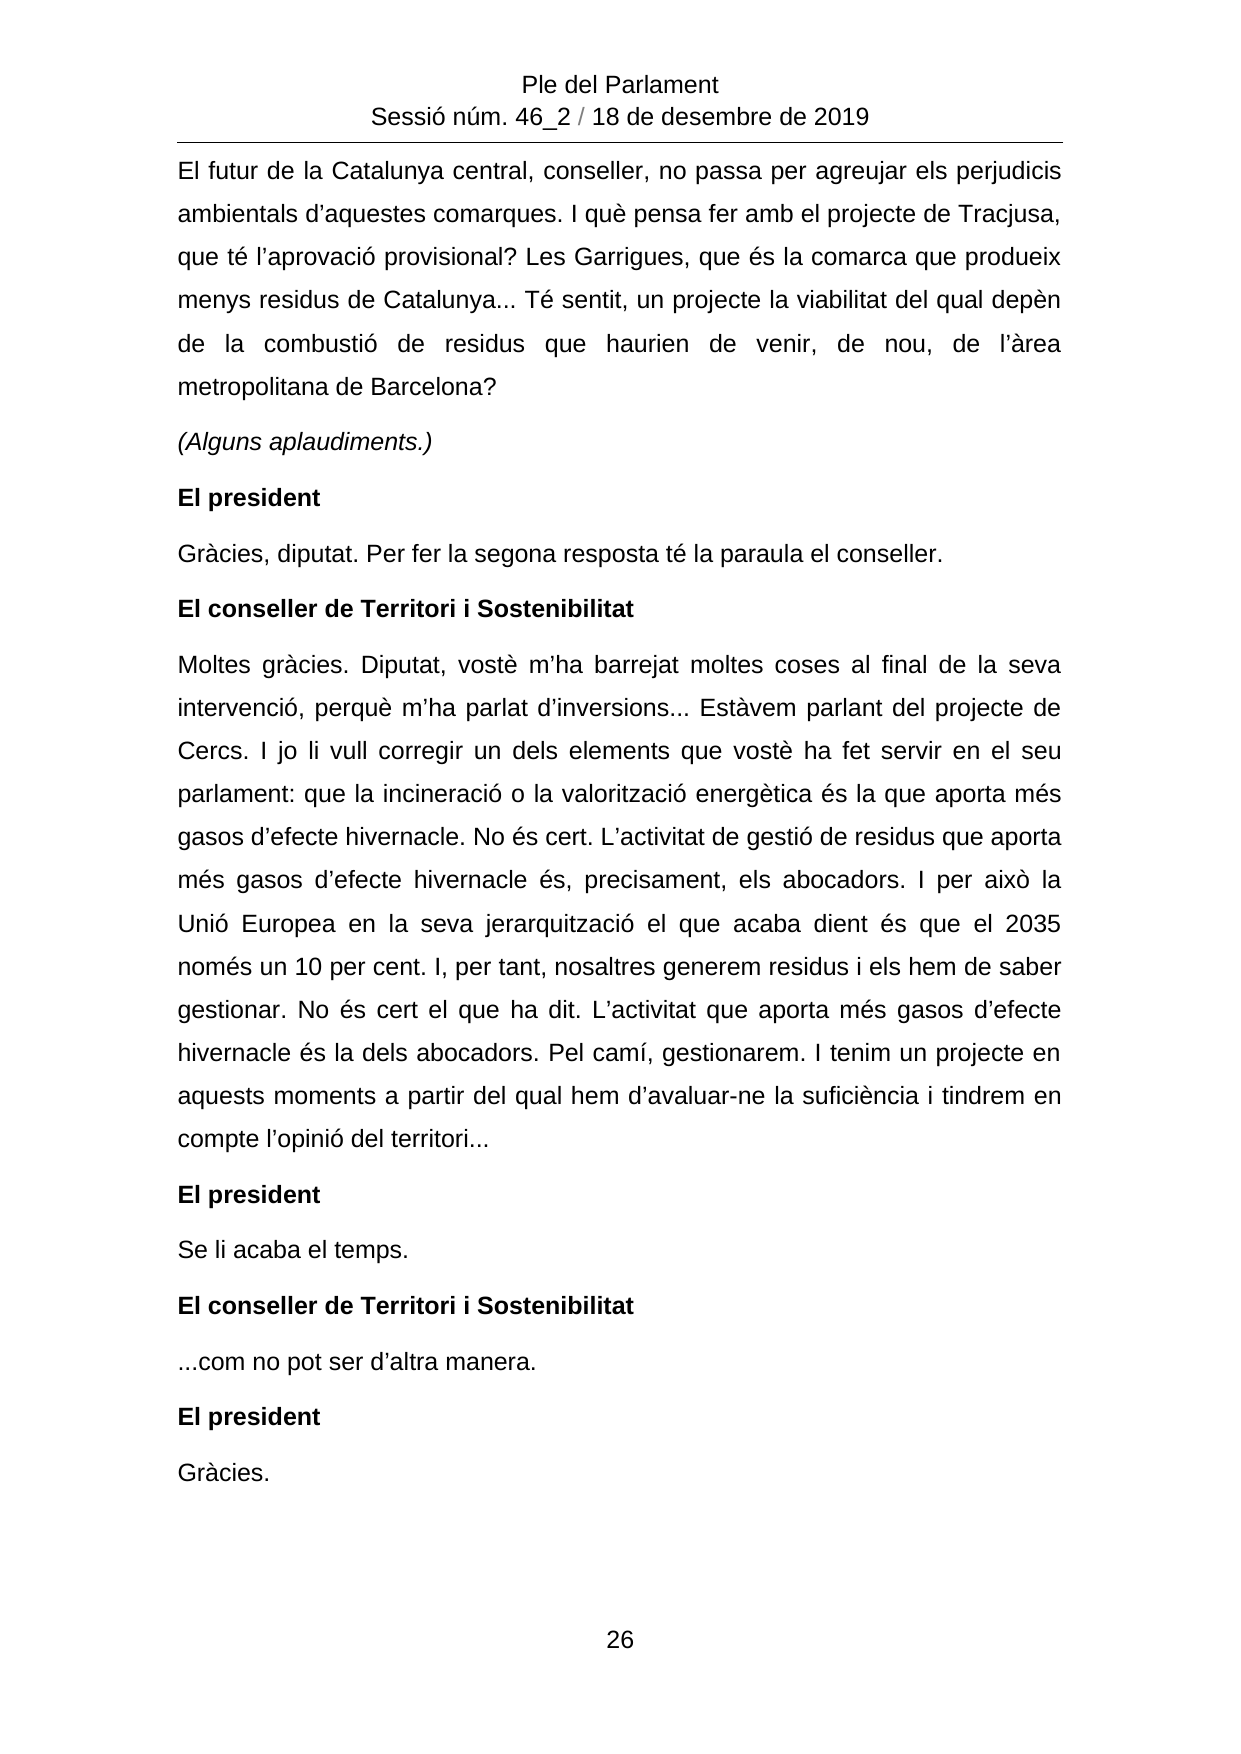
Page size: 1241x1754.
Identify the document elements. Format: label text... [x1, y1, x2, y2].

text (Alguns aplaudiments.) [177, 427, 1063, 456]
text El president [177, 1402, 1063, 1431]
text Gràcies. [177, 1458, 1063, 1487]
text ...com no pot ser d’altra manera. [177, 1347, 1063, 1375]
text Gràcies, diputat. Per fer la segona resposta té la paraula el conseller. [177, 538, 1063, 567]
text El conseller de Territori i Sostenibilitat [177, 594, 1063, 623]
text Moltes gràcies. Diputat, vostè m’ha barrejat moltes coses al final de la seva intervenció, perquè m’ha parlat d’inversions... Estàvem parlant del projecte de Cercs. I jo li vull corregir un dels elements que vostè ha fet servir en el seu parlament: que la incineració o la valorització energètica és la que aporta més gasos d’efecte hivernacle. No és cert. L’activitat de gestió de residus que aporta més gasos d’efecte hivernacle és, precisament, els abocadors. I per això la Unió Europea en la seva jerarquització el que acaba dient és que el 2035 només un 10 per cent. I, per tant, nosaltres generem residus i els hem de saber gestionar. No és cert el que ha dit. L’activitat que aporta més gasos d’efecte hivernacle és la dels abocadors. Pel camí, gestionarem. I tenim un projecte en aquests moments a partir del qual hem d’avaluar-ne la suficiència i tindrem en compte l’opinió del territori... [177, 650, 1063, 1153]
text El president [177, 483, 1063, 512]
text El president [177, 1180, 1063, 1208]
text El futur de la Catalunya central, conseller, no passa per agreujar els perjudicis ambientals d’aquestes comarques. I què pensa fer amb el projecte de Tracjusa, que té l’aprovació provisional? Les Garrigues, que és la comarca que produeix menys residus de Catalunya... Té sentit, un projecte la viabilitat del qual depèn de la combustió de residus que haurien de venir, de nou, de l’àrea metropolitana de Barcelona? [177, 156, 1063, 400]
text Se li acaba el temps. [177, 1235, 1063, 1264]
text El conseller de Territori i Sostenibilitat [177, 1291, 1063, 1320]
